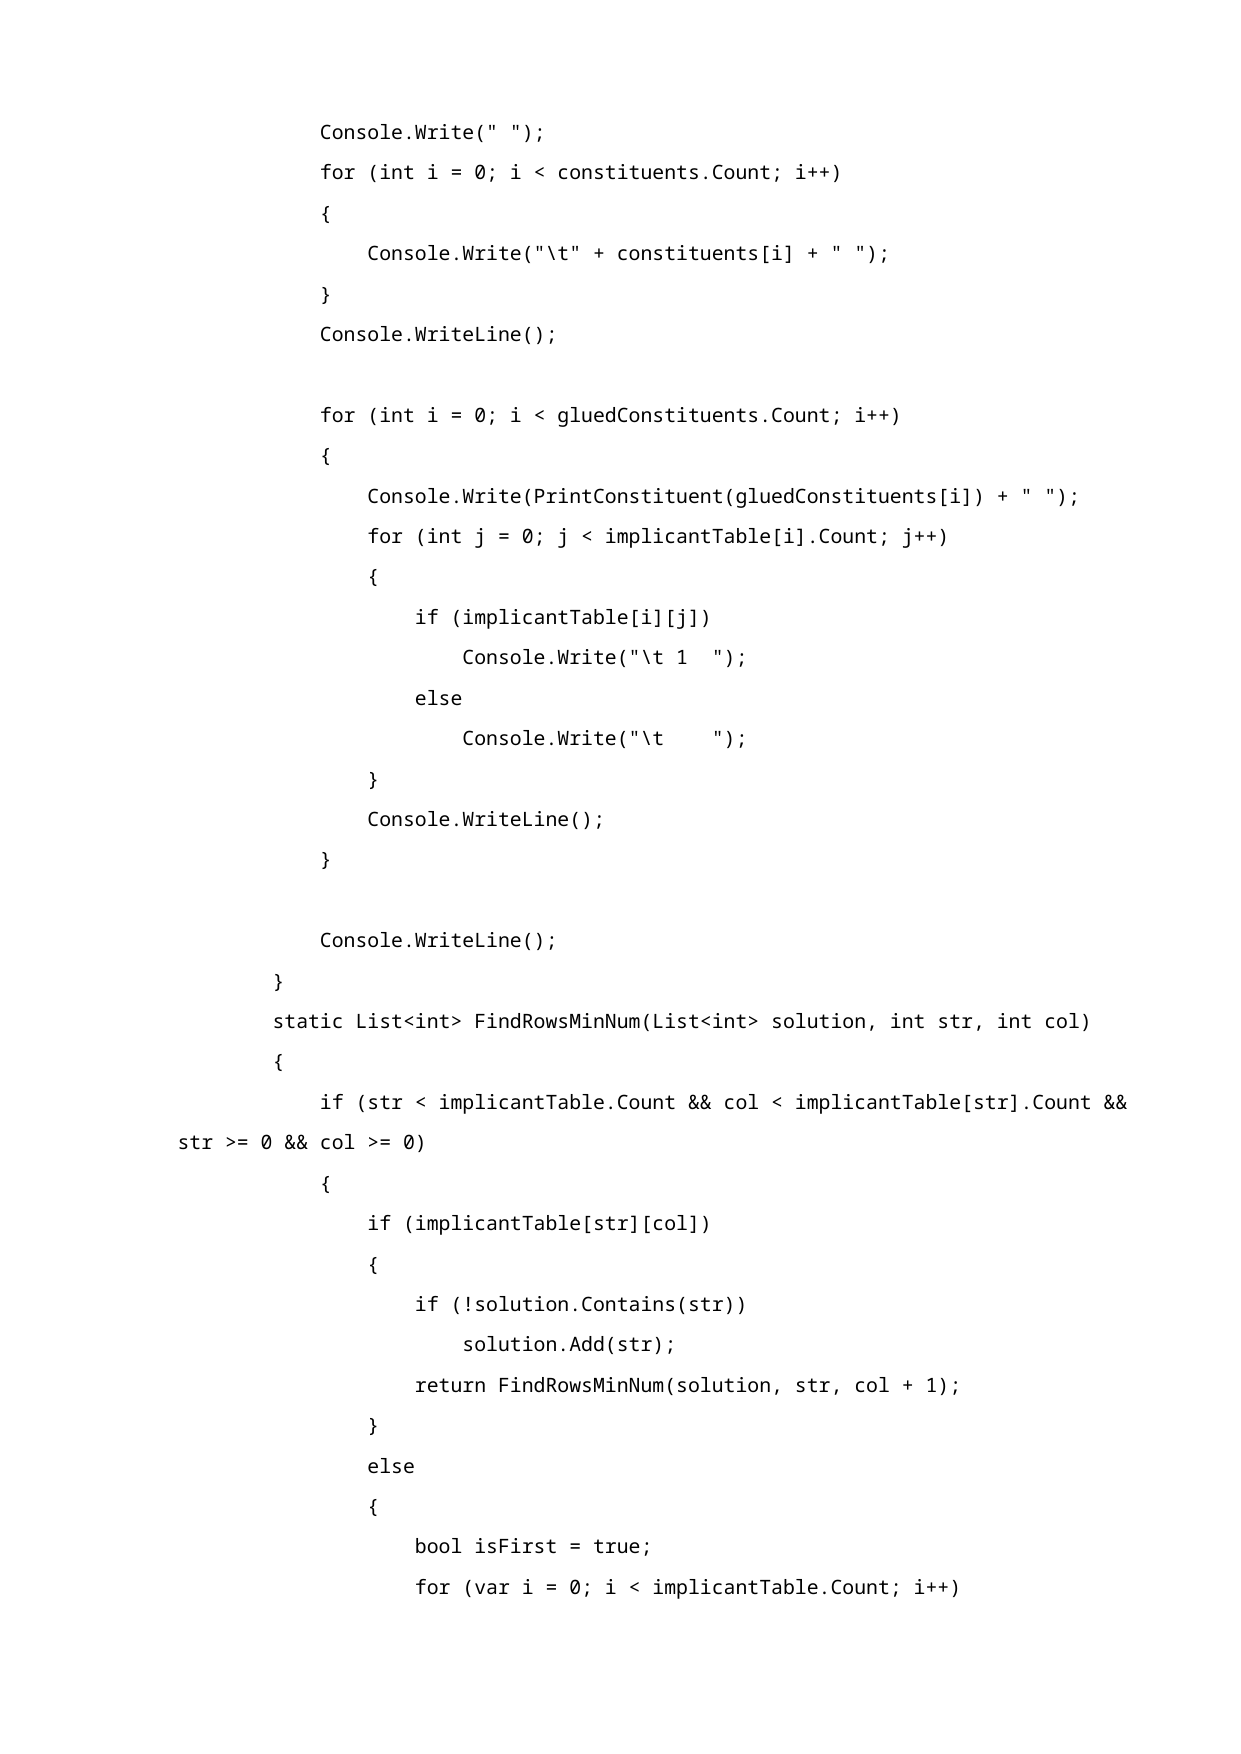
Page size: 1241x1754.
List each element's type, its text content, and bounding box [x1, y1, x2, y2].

text bool isFirst = true; [177, 1533, 1152, 1560]
text Console.Write("\t" + constituents[i] + " "); [177, 239, 1152, 266]
text else [177, 1452, 1152, 1479]
text Console.Write("\t 1 "); [177, 643, 1152, 671]
text Console.WriteLine(); [177, 320, 1152, 347]
text Console.WriteLine(); [177, 805, 1152, 832]
text { [177, 1250, 1152, 1277]
text { [177, 1492, 1152, 1519]
text { [177, 441, 1152, 468]
text } [177, 280, 1152, 307]
text return FindRowsMinNum(solution, str, col + 1); [177, 1371, 1152, 1398]
text solution.Add(str); [177, 1331, 1152, 1358]
text } [177, 1411, 1152, 1438]
text Console.Write(PrintConstituent(gluedConstituents[i]) + " "); [177, 482, 1152, 509]
text { [177, 563, 1152, 590]
text } [177, 967, 1152, 994]
text Console.WriteLine(); [177, 926, 1152, 953]
text Console.Write(" "); [177, 118, 1152, 145]
text static List<int> FindRowsMinNum(List<int> solution, int str, int col) [177, 1007, 1152, 1034]
text Console.Write("\t "); [177, 724, 1152, 751]
text else [177, 684, 1152, 711]
text { [177, 1048, 1152, 1075]
text } [177, 765, 1152, 792]
text if (str < implicantTable.Count && col < implicantTable[str].Count && str >= 0 && col >= 0) [177, 1088, 1152, 1156]
text for (int j = 0; j < implicantTable[i].Count; j++) [177, 522, 1152, 549]
text } [177, 846, 1152, 873]
text if (!solution.Contains(str)) [177, 1290, 1152, 1317]
text for (int i = 0; i < gluedConstituents.Count; i++) [177, 401, 1152, 428]
text { [177, 199, 1152, 226]
text if (implicantTable[i][j]) [177, 603, 1152, 630]
text if (implicantTable[str][col]) [177, 1209, 1152, 1236]
text for (int i = 0; i < constituents.Count; i++) [177, 158, 1152, 186]
text for (var i = 0; i < implicantTable.Count; i++) [177, 1573, 1152, 1600]
text { [177, 1169, 1152, 1196]
